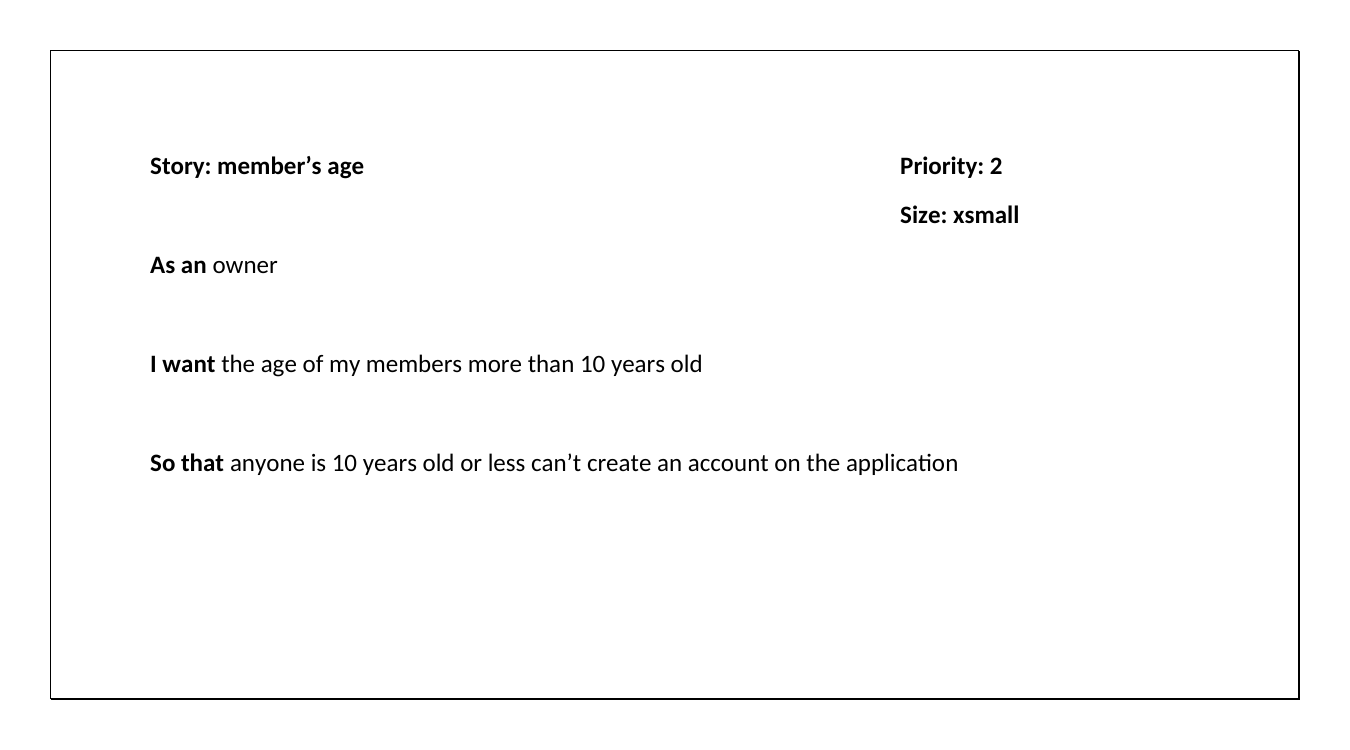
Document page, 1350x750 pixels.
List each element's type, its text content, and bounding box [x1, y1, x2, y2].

text As an owner [150, 249, 1199, 280]
text Story: member’s age Priority: 2 [150, 150, 1199, 181]
text So that anyone is 10 years old or less can’t create an account on the application [150, 447, 1199, 478]
text I want the age of my members more than 10 years old [150, 348, 1199, 379]
text Size: xsmall [150, 199, 1199, 230]
